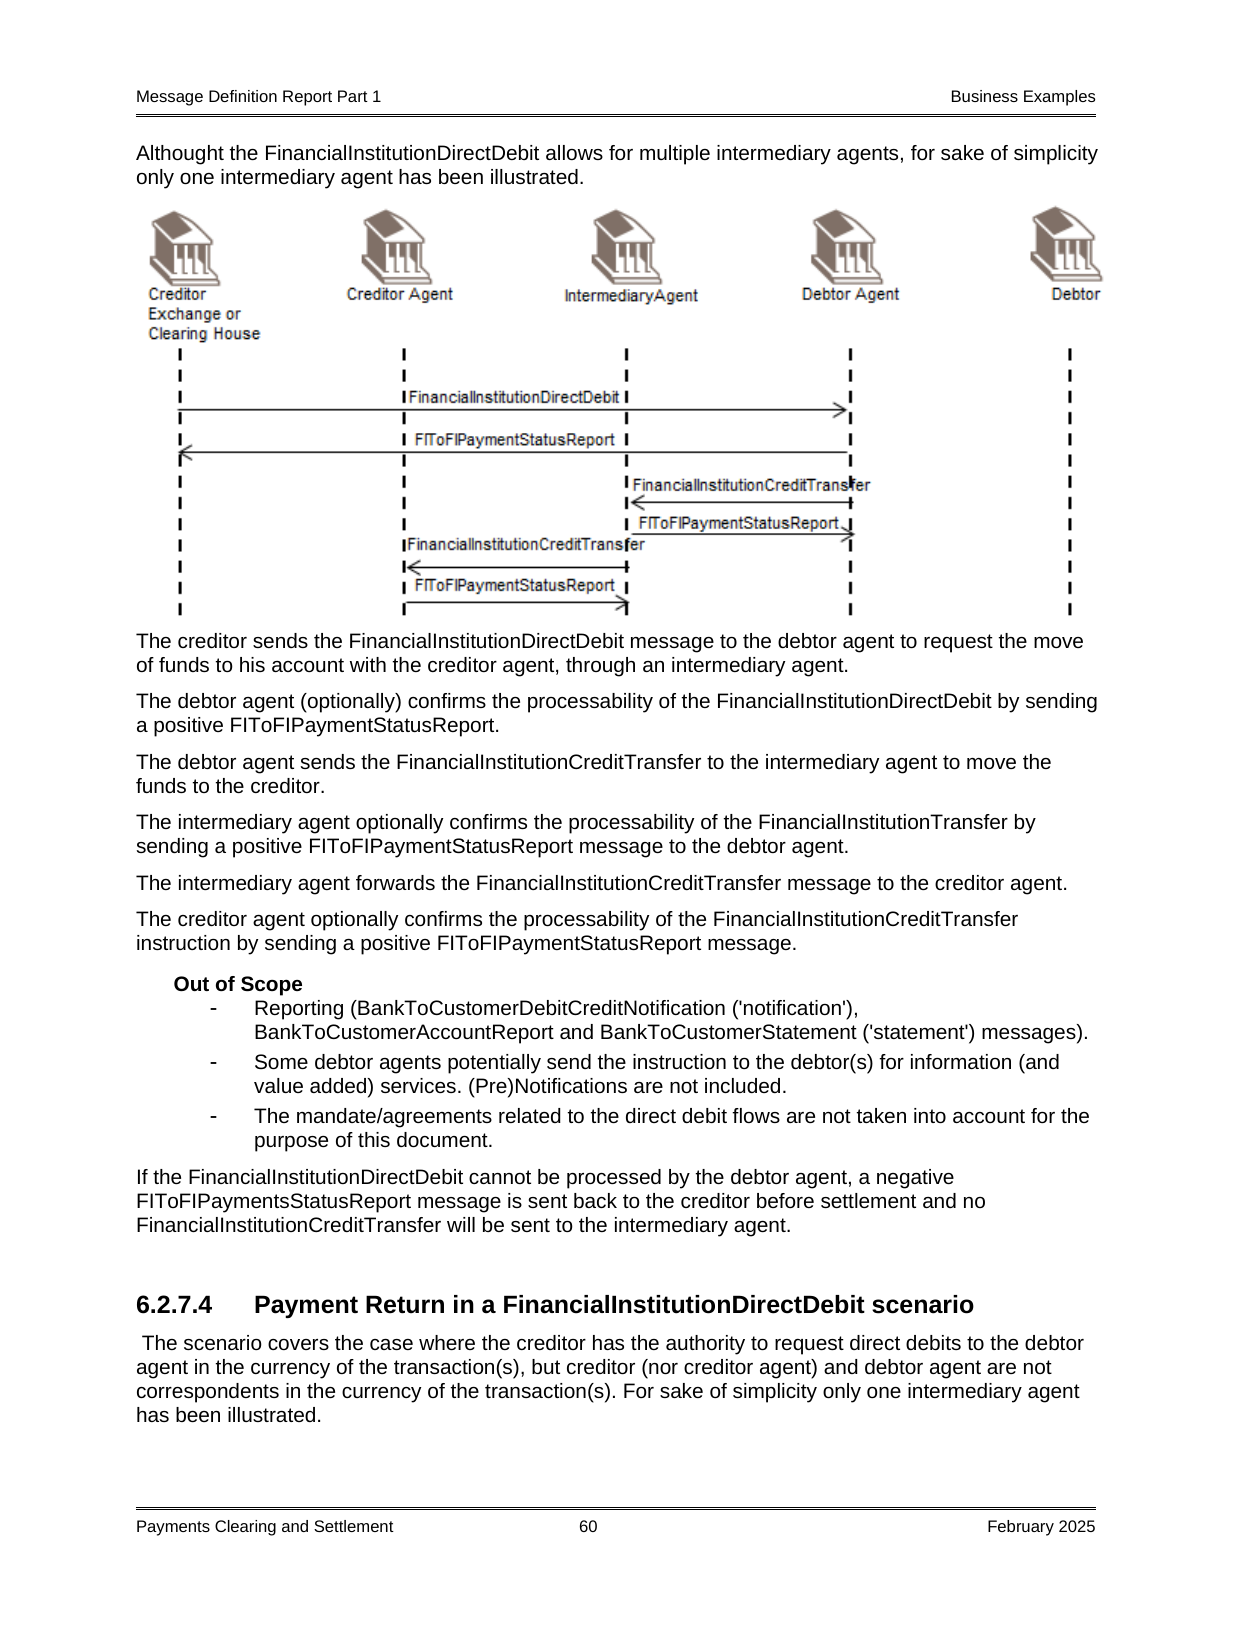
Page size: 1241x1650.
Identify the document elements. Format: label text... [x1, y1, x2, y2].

list The mandate/agreements related to the direct debit flows are not taken into account for the purpose of this document. [210, 1104, 1104, 1152]
picture [135, 201, 1105, 617]
text The intermediary agent forwards the FinancialInstitutionCreditTransfer message to the creditor agent. [136, 871, 1104, 894]
text If the FinancialInstitutionDirectDebit cannot be processed by the debtor agent, a negative FIToFIPaymentsStatusReport message is sent back to the creditor before settlement and no FinancialInstitutionCreditTransfer will be sent to the intermediary agent. [136, 1165, 1104, 1237]
subtitle Payment Return in a FinancialInstitutionDirectDebit scenario [136, 1290, 1104, 1318]
text The intermediary agent optionally confirms the processability of the FinancialInstitutionTransfer by sending a positive FIToFIPaymentStatusReport message to the debtor agent. [136, 810, 1104, 858]
text The scenario covers the case where the creditor has the authority to request direct debits to the debtor agent in the currency of the transaction(s), but creditor (nor creditor agent) and debtor agent are not correspondents in the currency of the transaction(s). For sake of simplicity only one intermediary agent has been illustrated. [136, 1331, 1104, 1427]
list Some debtor agents potentially send the instruction to the debtor(s) for information (and value added) services. (Pre)Notifications are not included. [210, 1050, 1104, 1098]
text The creditor sends the FinancialInstitutionDirectDebit message to the debtor agent to request the move of funds to his account with the creditor agent, through an intermediary agent. [136, 629, 1104, 677]
text The debtor agent sends the FinancialInstitutionCreditTransfer to the intermediary agent to move the funds to the creditor. [136, 750, 1104, 798]
text Out of Scope [173, 972, 1104, 996]
text The creditor agent optionally confirms the processability of the FinancialInstitutionCreditTransfer instruction by sending a positive FIToFIPaymentStatusReport message. [136, 907, 1104, 955]
text The debtor agent (optionally) confirms the processability of the FinancialInstitutionDirectDebit by sending a positive FIToFIPaymentStatusReport. [136, 689, 1104, 737]
text Althought the FinancialInstitutionDirectDebit allows for multiple intermediary agents, for sake of simplicity only one intermediary agent has been illustrated. [136, 141, 1104, 188]
list Reporting (BankToCustomerDebitCreditNotification ('notification'), BankToCustomerAccountReport and BankToCustomerStatement ('statement') messages). [210, 996, 1104, 1044]
